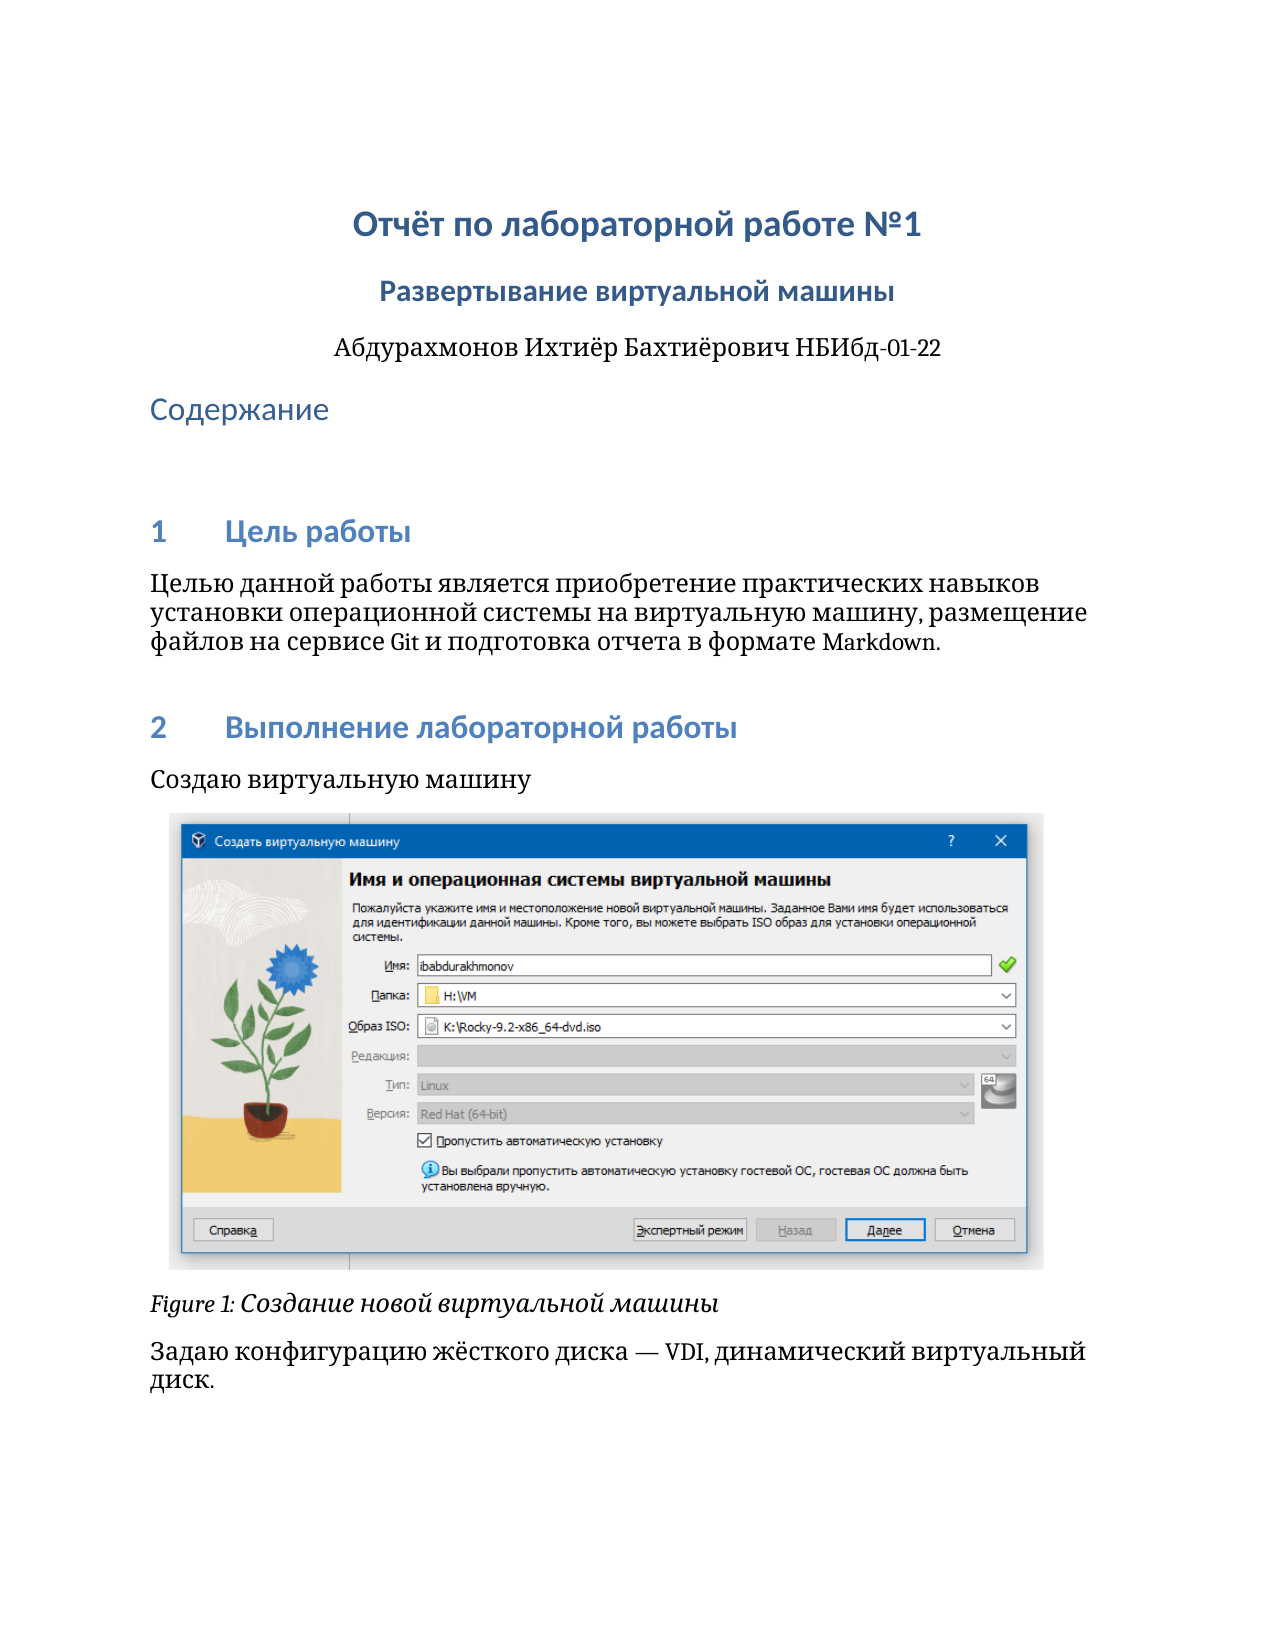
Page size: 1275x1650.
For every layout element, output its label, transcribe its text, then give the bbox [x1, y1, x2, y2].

subtitle Развертывание виртуальной машины [150, 271, 1125, 309]
text Абдурахмонов Ихтиёр Бахтиёрович НБИбд-01-22 [150, 334, 1125, 363]
text Целью данной работы является приобретение практических навыков установки операционной системы на виртуальную машину, размещение файлов на сервисе Git и подготовка отчета в формате Markdown. [150, 570, 1125, 656]
text Figure 1: Создание новой виртуальной машины [150, 1290, 1125, 1319]
picture [168, 813, 1044, 1270]
text Создаю виртуальную машину [150, 766, 1125, 794]
subtitle 1 Цель работы [150, 510, 1125, 551]
text Задаю конфигурацию жёсткого диска — VDI, динамический виртуальный диск. [150, 1338, 1125, 1395]
subtitle 2 Выполнение лабораторной работы [150, 706, 1125, 747]
title Отчёт по лабораторной работе №1 [150, 200, 1125, 246]
